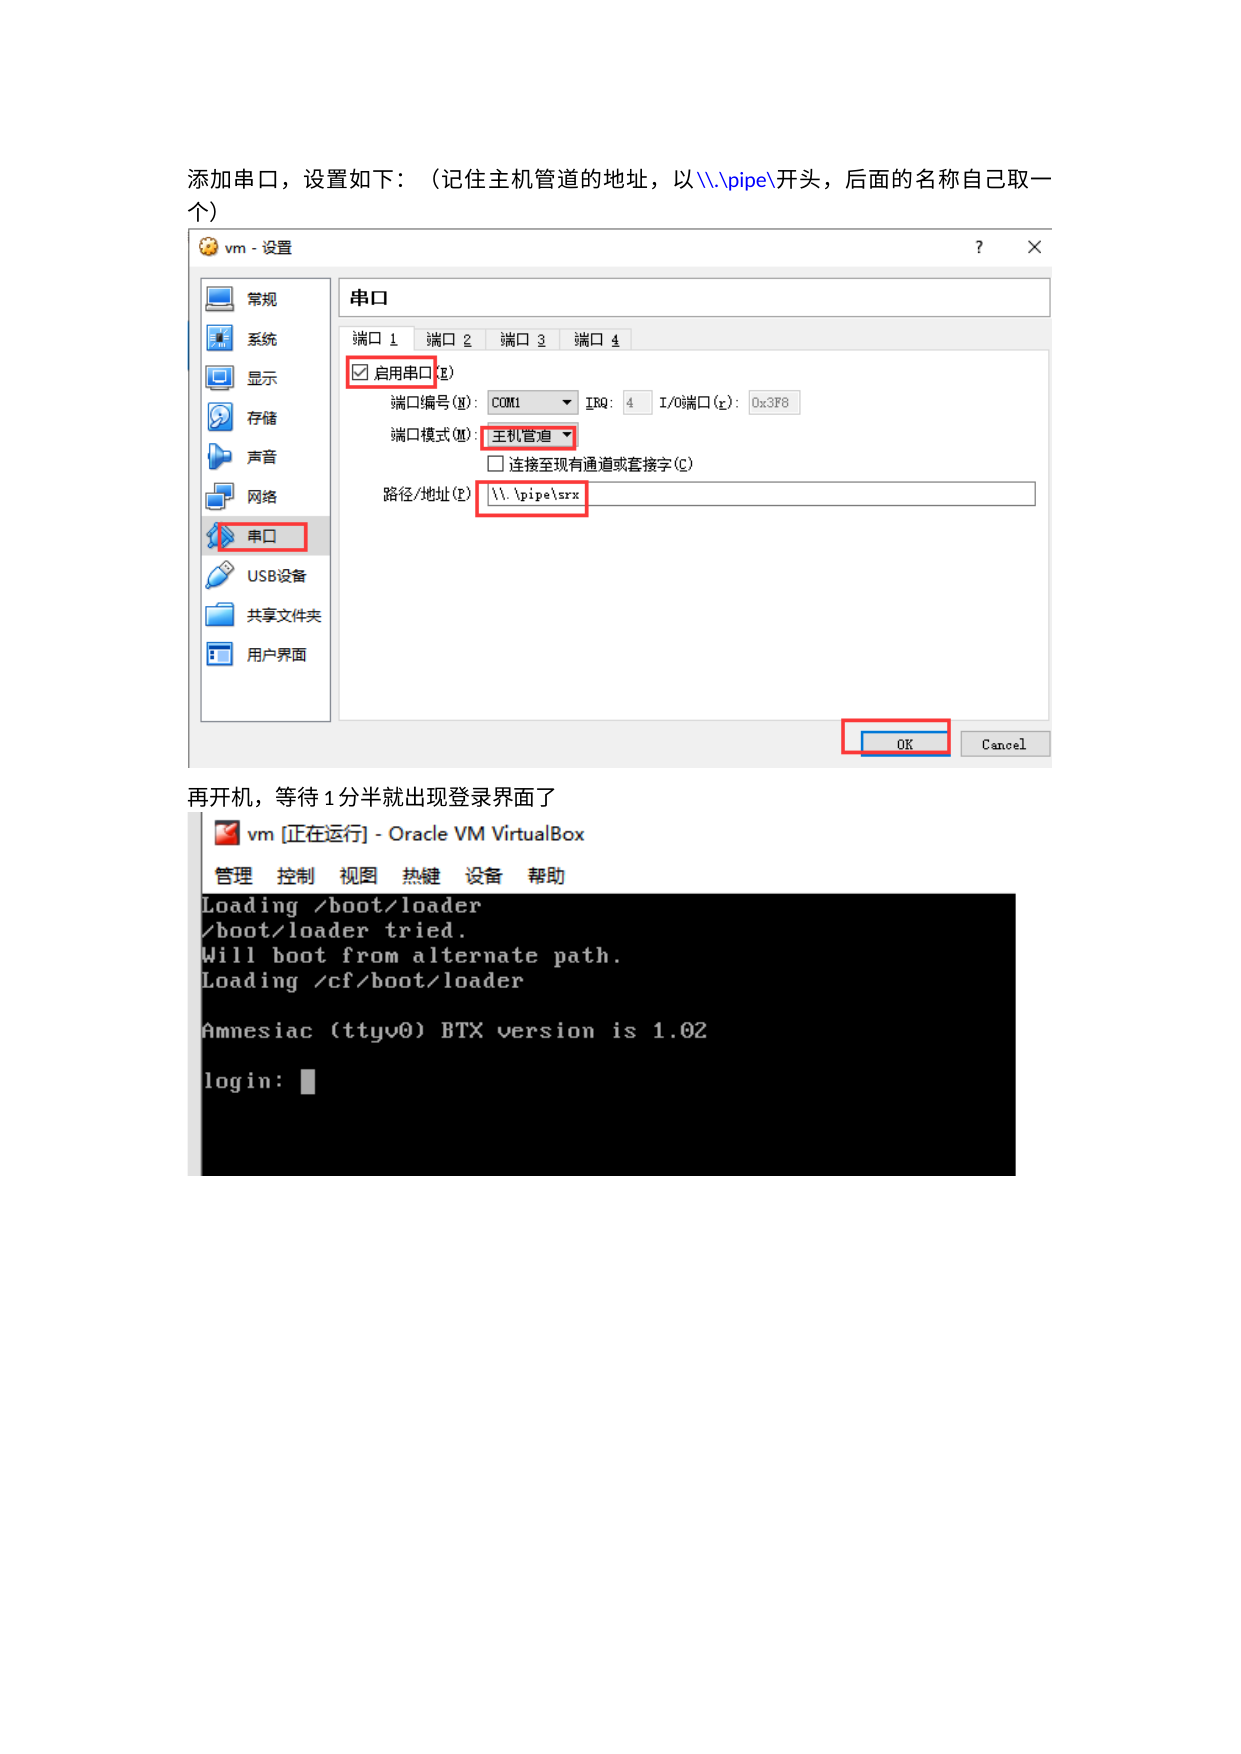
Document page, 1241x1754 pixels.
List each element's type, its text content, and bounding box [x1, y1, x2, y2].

picture [187, 812, 1016, 1176]
text 添加串口，设置如下：（记住主机管道的地址，以\\.\pipe\开头，后面的名称自己取一个） [187, 162, 1053, 227]
text 再开机，等待1分半就出现登录界面了 [187, 779, 1053, 812]
picture [187, 227, 1052, 768]
